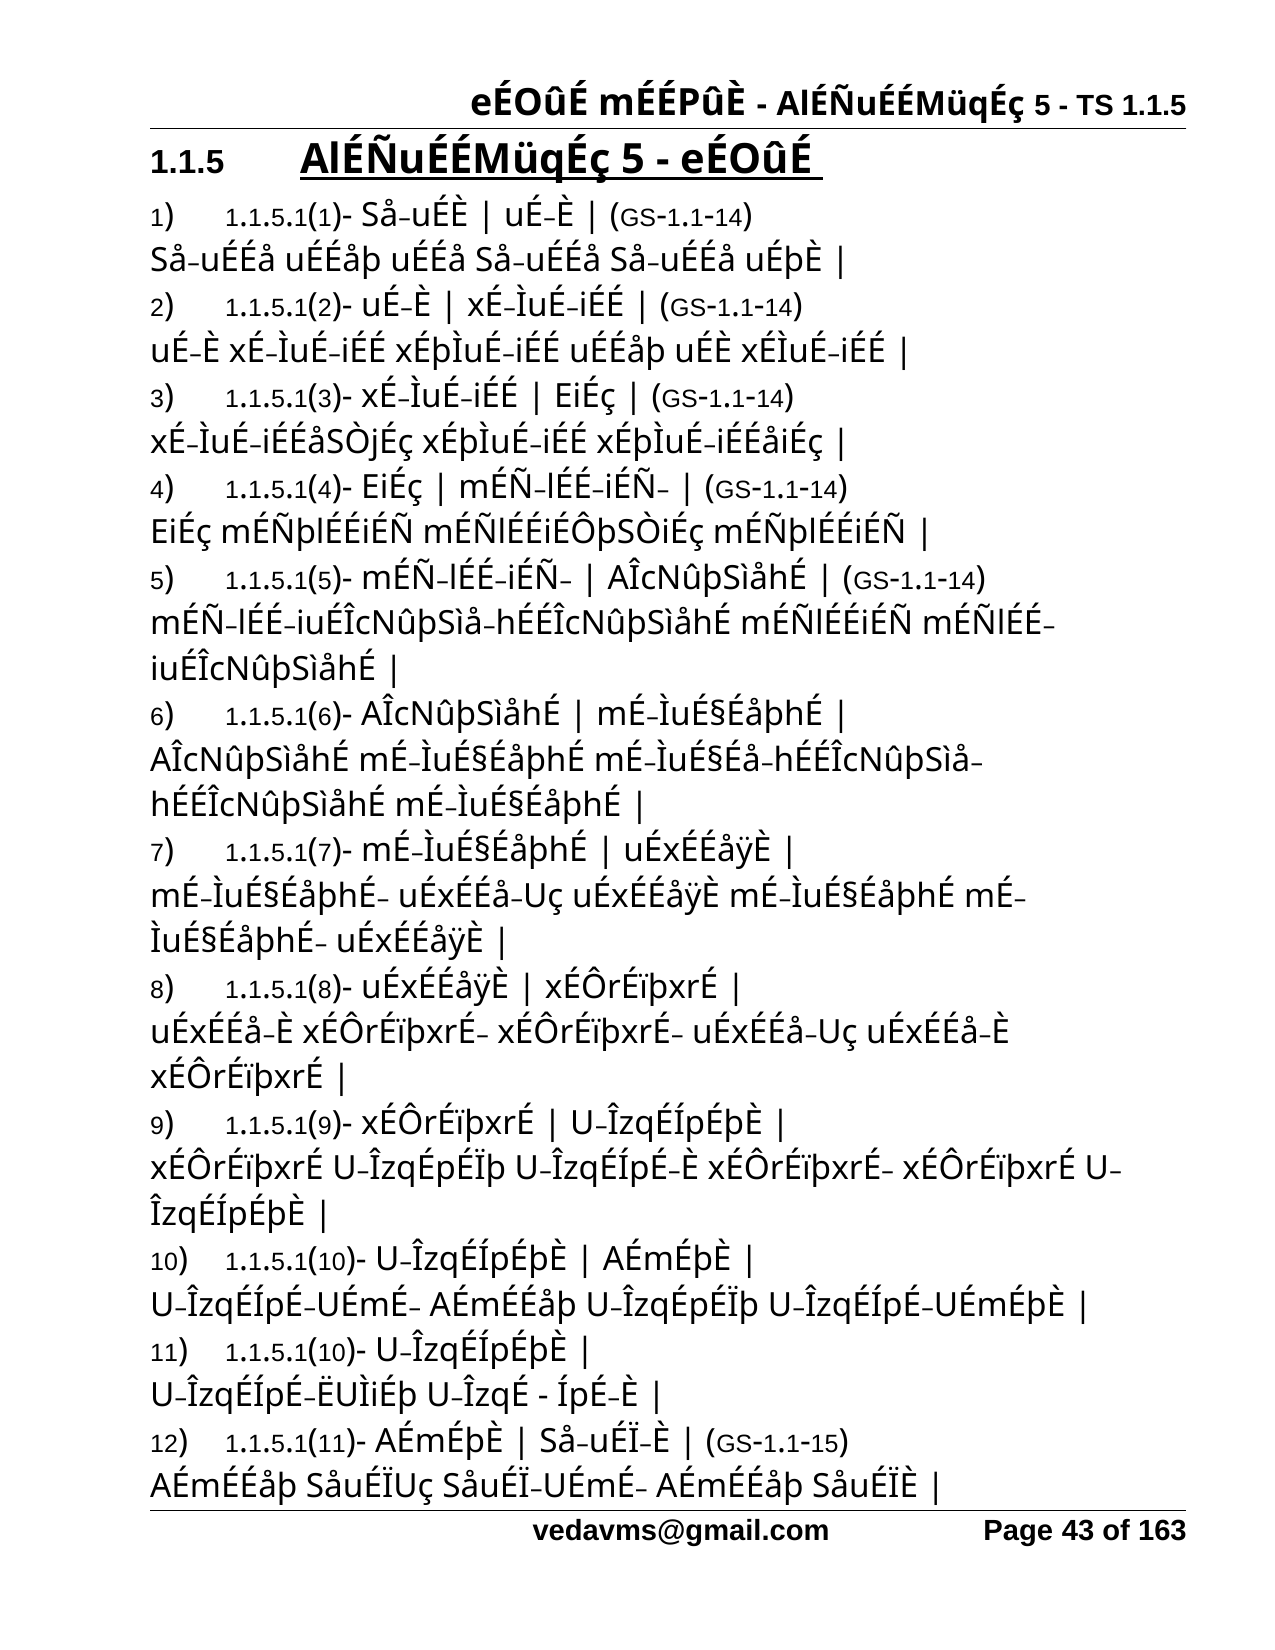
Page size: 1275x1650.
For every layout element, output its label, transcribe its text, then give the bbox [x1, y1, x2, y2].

text 1) 1.1.5.1(1)- Så–uÉÈ | uÉ–È | (GS-1.1-14) [150, 190, 1186, 236]
text mÉÑ–lÉÉ–iuÉÎcNûþSìå–hÉÉÎcNûþSìåhÉ mÉÑlÉÉiÉÑ mÉÑlÉÉ–iuÉÎcNûþSìåhÉ | [150, 599, 1186, 690]
text 9) 1.1.5.1(9)- xÉÔrÉïþxrÉ | U–ÎzqÉÍpÉþÈ | [150, 1099, 1186, 1144]
text AÉmÉÉåþ SåuÉÏUç SåuÉÏ–UÉmÉ– AÉmÉÉåþ SåuÉÏÈ | [150, 1462, 1186, 1507]
text 5) 1.1.5.1(5)- mÉÑ–lÉÉ–iÉÑ– | AÎcNûþSìåhÉ | (GS-1.1-14) [150, 554, 1186, 599]
text 6) 1.1.5.1(6)- AÎcNûþSìåhÉ | mÉ–ÌuÉ§ÉåþhÉ | [150, 690, 1186, 735]
text 10) 1.1.5.1(10)- U–ÎzqÉÍpÉþÈ | AÉmÉþÈ | [150, 1235, 1186, 1280]
text AÎcNûþSìåhÉ mÉ–ÌuÉ§ÉåþhÉ mÉ–ÌuÉ§Éå–hÉÉÎcNûþSìå–hÉÉÎcNûþSìåhÉ mÉ–ÌuÉ§ÉåþhÉ | [150, 735, 1186, 826]
text 11) 1.1.5.1(10)- U–ÎzqÉÍpÉþÈ | [150, 1326, 1186, 1371]
text mÉ–ÌuÉ§ÉåþhÉ– uÉxÉÉå–Uç uÉxÉÉåÿÈ mÉ–ÌuÉ§ÉåþhÉ mÉ–ÌuÉ§ÉåþhÉ– uÉxÉÉåÿÈ | [150, 872, 1186, 962]
text xÉ–ÌuÉ–iÉÉåSÒjÉç xÉþÌuÉ–iÉÉ xÉþÌuÉ–iÉÉåiÉç | [150, 417, 1186, 463]
subtitle AlÉÑuÉÉMüqÉç 5 - eÉOûÉ [150, 129, 1186, 186]
text 2) 1.1.5.1(2)- uÉ–È | xÉ–ÌuÉ–iÉÉ | (GS-1.1-14) [150, 281, 1186, 327]
text U–ÎzqÉÍpÉ–ËUÌiÉþ U–ÎzqÉ - ÍpÉ–È | [150, 1371, 1186, 1417]
text 4) 1.1.5.1(4)- EiÉç | mÉÑ–lÉÉ–iÉÑ– | (GS-1.1-14) [150, 463, 1186, 508]
text Så–uÉÉå uÉÉåþ uÉÉå Så–uÉÉå Så–uÉÉå uÉþÈ | [150, 236, 1186, 281]
text xÉÔrÉïþxrÉ U–ÎzqÉpÉÏþ U–ÎzqÉÍpÉ–È xÉÔrÉïþxrÉ– xÉÔrÉïþxrÉ U–ÎzqÉÍpÉþÈ | [150, 1144, 1186, 1235]
text EiÉç mÉÑþlÉÉiÉÑ mÉÑlÉÉiÉÔþSÒiÉç mÉÑþlÉÉiÉÑ | [150, 508, 1186, 554]
text uÉ–È xÉ–ÌuÉ–iÉÉ xÉþÌuÉ–iÉÉ uÉÉåþ uÉÈ xÉÌuÉ–iÉÉ | [150, 327, 1186, 372]
text 8) 1.1.5.1(8)- uÉxÉÉåÿÈ | xÉÔrÉïþxrÉ | [150, 962, 1186, 1008]
text 7) 1.1.5.1(7)- mÉ–ÌuÉ§ÉåþhÉ | uÉxÉÉåÿÈ | [150, 826, 1186, 872]
text 12) 1.1.5.1(11)- AÉmÉþÈ | Så–uÉÏ–È | (GS-1.1-15) [150, 1417, 1186, 1462]
text 3) 1.1.5.1(3)- xÉ–ÌuÉ–iÉÉ | EiÉç | (GS-1.1-14) [150, 372, 1186, 417]
text U–ÎzqÉÍpÉ–UÉmÉ– AÉmÉÉåþ U–ÎzqÉpÉÏþ U–ÎzqÉÍpÉ–UÉmÉþÈ | [150, 1280, 1186, 1326]
text uÉxÉÉå–È xÉÔrÉïþxrÉ– xÉÔrÉïþxrÉ– uÉxÉÉå–Uç uÉxÉÉå–È xÉÔrÉïþxrÉ | [150, 1008, 1186, 1099]
